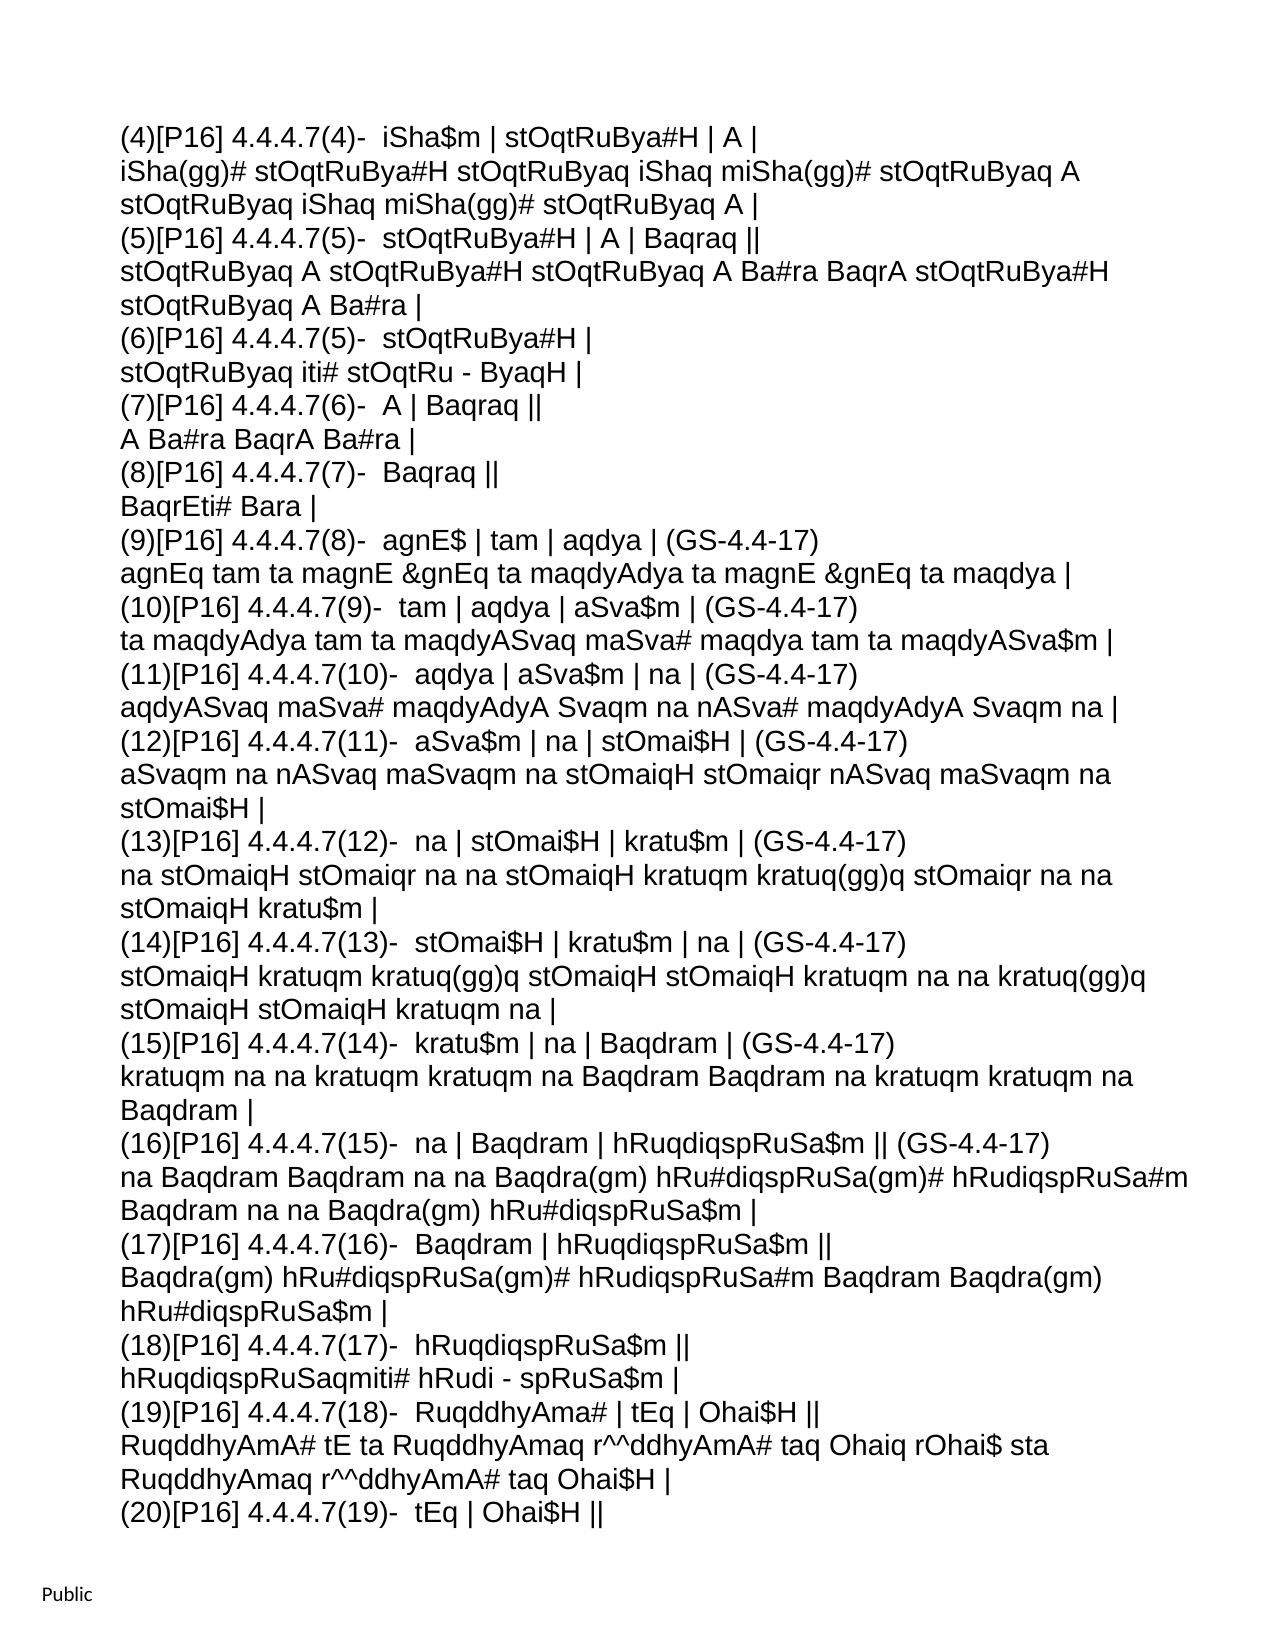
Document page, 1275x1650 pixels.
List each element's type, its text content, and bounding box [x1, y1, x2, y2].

text stOqtRuByaq A stOqtRuBya#H stOqtRuByaq A Ba#ra BaqrA stOqtRuBya#H stOqtRuByaq A Ba#ra | [120, 254, 1200, 321]
text stOmaiqH kratuqm kratuq(gg)q stOmaiqH stOmaiqH kratuqm na na kratuq(gg)q stOmaiqH stOmaiqH kratuqm na | [120, 958, 1200, 1026]
text (5)[P16] 4.4.4.7(5)- stOqtRuBya#H | A | Baqraq || [120, 221, 1200, 254]
text (10)[P16] 4.4.4.7(9)- tam | aqdya | aSva$m | (GS-4.4-17) [120, 589, 1200, 623]
text na Baqdram Baqdram na na Baqdra(gm) hRu#diqspRuSa(gm)# hRudiqspRuSa#m Baqdram na na Baqdra(gm) hRu#diqspRuSa$m | [120, 1160, 1200, 1227]
text kratuqm na na kratuqm kratuqm na Baqdram Baqdram na kratuqm kratuqm na Baqdram | [120, 1059, 1200, 1126]
text (7)[P16] 4.4.4.7(6)- A | Baqraq || [120, 388, 1200, 422]
text (17)[P16] 4.4.4.7(16)- Baqdram | hRuqdiqspRuSa$m || [120, 1227, 1200, 1260]
text (18)[P16] 4.4.4.7(17)- hRuqdiqspRuSa$m || [120, 1327, 1200, 1361]
text (16)[P16] 4.4.4.7(15)- na | Baqdram | hRuqdiqspRuSa$m || (GS-4.4-17) [120, 1126, 1200, 1160]
text (8)[P16] 4.4.4.7(7)- Baqraq || [120, 455, 1200, 489]
text aSvaqm na nASvaq maSvaqm na stOmaiqH stOmaiqr nASvaq maSvaqm na stOmai$H | [120, 757, 1200, 824]
text (9)[P16] 4.4.4.7(8)- agnE$ | tam | aqdya | (GS-4.4-17) [120, 522, 1200, 556]
text (12)[P16] 4.4.4.7(11)- aSva$m | na | stOmai$H | (GS-4.4-17) [120, 724, 1200, 757]
text A Ba#ra BaqrA Ba#ra | [120, 422, 1200, 455]
text (11)[P16] 4.4.4.7(10)- aqdya | aSva$m | na | (GS-4.4-17) [120, 657, 1200, 690]
text hRuqdiqspRuSaqmiti# hRudi - spRuSa$m | [120, 1361, 1200, 1394]
text aqdyASvaq maSva# maqdyAdyA Svaqm na nASva# maqdyAdyA Svaqm na | [120, 690, 1200, 724]
text (6)[P16] 4.4.4.7(5)- stOqtRuBya#H | [120, 321, 1200, 355]
text na stOmaiqH stOmaiqr na na stOmaiqH kratuqm kratuq(gg)q stOmaiqr na na stOmaiqH kratu$m | [120, 858, 1200, 925]
text agnEq tam ta magnE &gnEq ta maqdyAdya ta magnE &gnEq ta maqdya | [120, 556, 1200, 589]
text (4)[P16] 4.4.4.7(4)- iSha$m | stOqtRuBya#H | A | [120, 120, 1200, 153]
text Baqdra(gm) hRu#diqspRuSa(gm)# hRudiqspRuSa#m Baqdram Baqdra(gm) hRu#diqspRuSa$m | [120, 1260, 1200, 1327]
text (13)[P16] 4.4.4.7(12)- na | stOmai$H | kratu$m | (GS-4.4-17) [120, 824, 1200, 858]
text (20)[P16] 4.4.4.7(19)- tEq | Ohai$H || [120, 1495, 1200, 1529]
text ta maqdyAdya tam ta maqdyASvaq maSva# maqdya tam ta maqdyASva$m | [120, 623, 1200, 657]
text stOqtRuByaq iti# stOqtRu - ByaqH | [120, 355, 1200, 388]
text (19)[P16] 4.4.4.7(18)- RuqddhyAma# | tEq | Ohai$H || [120, 1394, 1200, 1428]
text RuqddhyAmA# tE ta RuqddhyAmaq r^^ddhyAmA# taq Ohaiq rOhai$ sta RuqddhyAmaq r^^ddhyAmA# taq Ohai$H | [120, 1428, 1200, 1495]
text iSha(gg)# stOqtRuBya#H stOqtRuByaq iShaq miSha(gg)# stOqtRuByaq A stOqtRuByaq iShaq miSha(gg)# stOqtRuByaq A | [120, 153, 1200, 221]
text (15)[P16] 4.4.4.7(14)- kratu$m | na | Baqdram | (GS-4.4-17) [120, 1026, 1200, 1059]
text BaqrEti# Bara | [120, 489, 1200, 522]
text (14)[P16] 4.4.4.7(13)- stOmai$H | kratu$m | na | (GS-4.4-17) [120, 925, 1200, 958]
